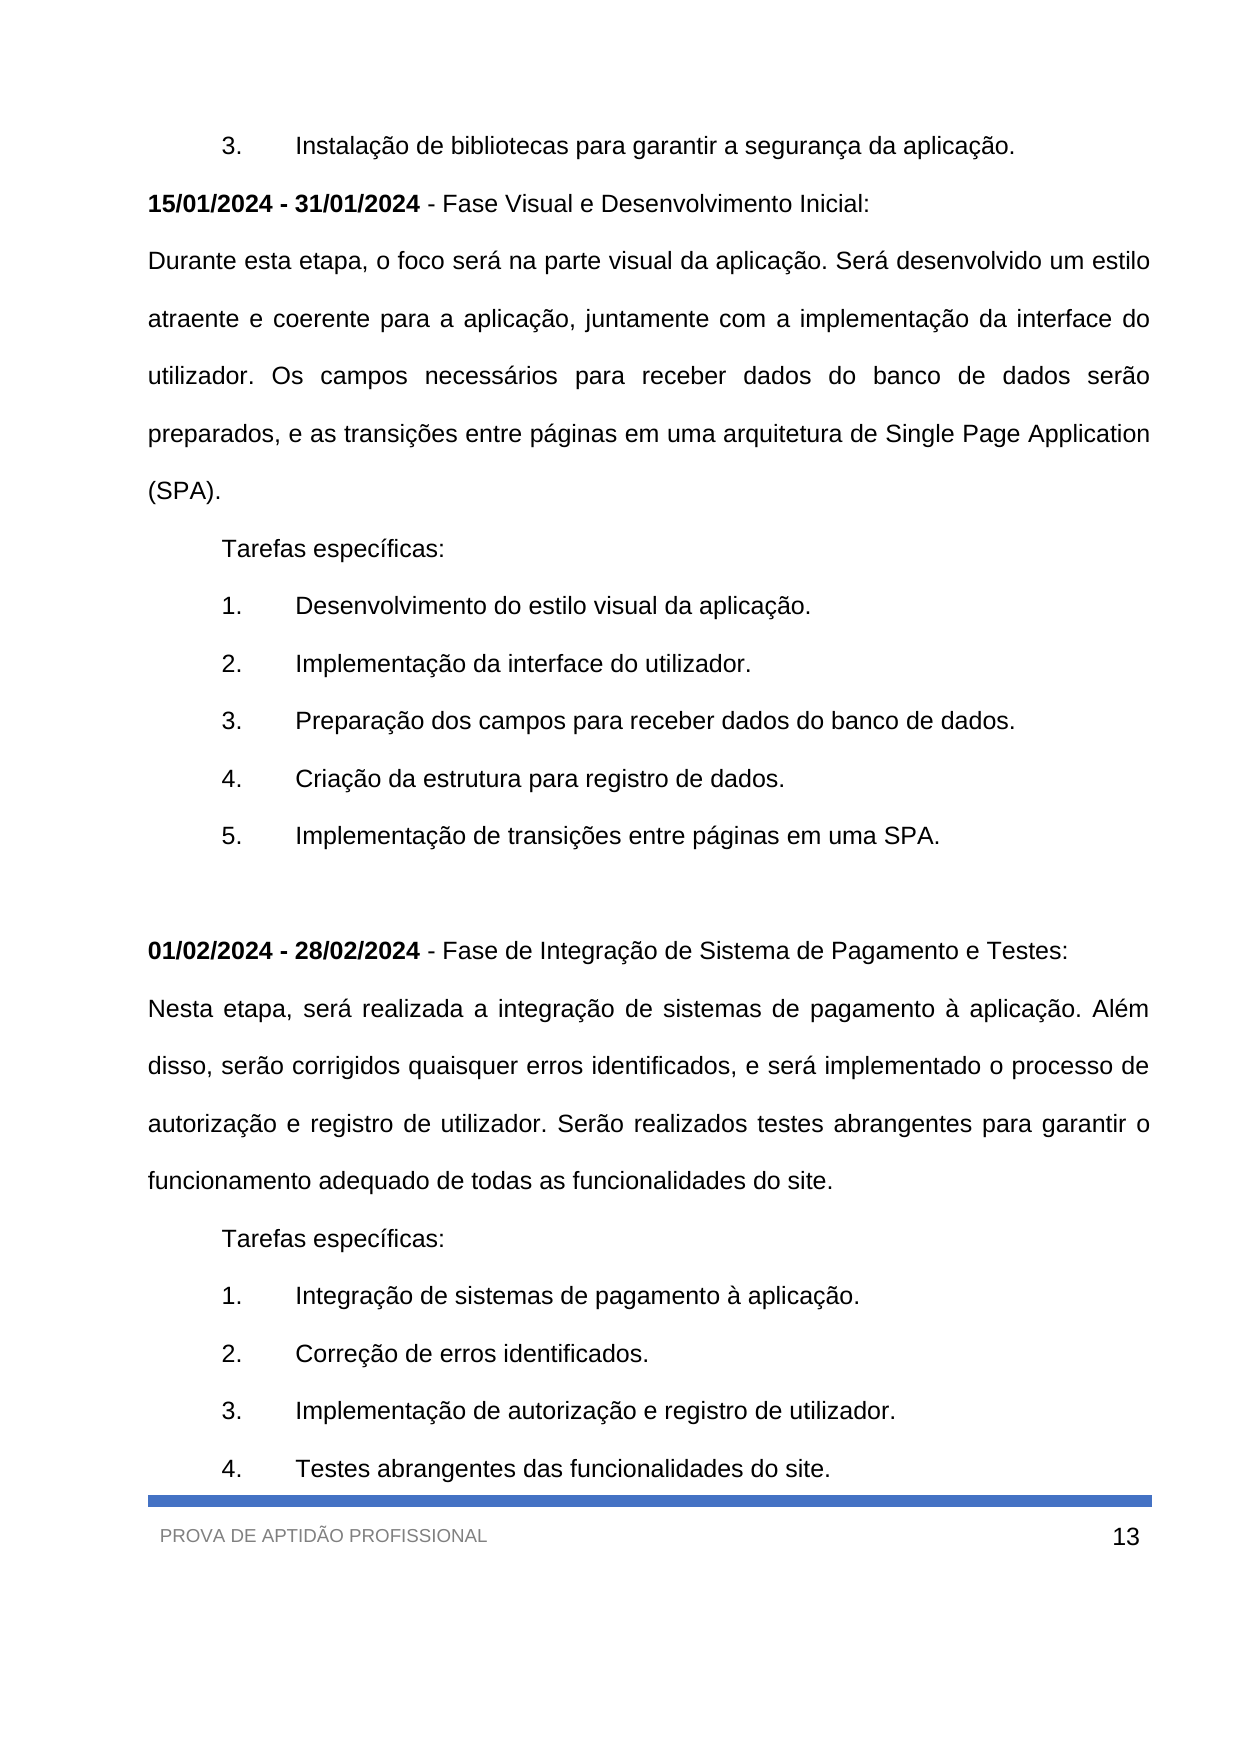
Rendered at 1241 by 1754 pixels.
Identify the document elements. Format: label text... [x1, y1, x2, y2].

text Tarefas específicas: [221, 534, 1152, 562]
text Durante esta etapa, o foco será na parte visual da aplicação. Será desenvolvido um estilo atraente e coerente para a aplicação, juntamente com a implementação da interface do utilizador. Os campos necessários para receber dados do banco de dados serão preparados, e as transições entre páginas em uma arquitetura de Single Page Application (SPA). [148, 246, 1152, 505]
text 01/02/2024 - 28/02/2024 - Fase de Integração de Sistema de Pagamento e Testes: [148, 936, 1152, 965]
text 3. Preparação dos campos para receber dados do banco de dados. [221, 706, 1152, 735]
text 3. Implementação de autorização e registro de utilizador. [221, 1396, 1152, 1425]
text 5. Implementação de transições entre páginas em uma SPA. [221, 821, 1152, 850]
text 1. Desenvolvimento do estilo visual da aplicação. [221, 591, 1152, 620]
text 15/01/2024 - 31/01/2024 - Fase Visual e Desenvolvimento Inicial: [148, 189, 1152, 217]
text 1. Integração de sistemas de pagamento à aplicação. [221, 1281, 1152, 1310]
text 2. Implementação da interface do utilizador. [221, 649, 1152, 677]
text 3. Instalação de bibliotecas para garantir a segurança da aplicação. [221, 131, 1152, 160]
text Nesta etapa, será realizada a integração de sistemas de pagamento à aplicação. Além disso, serão corrigidos quaisquer erros identificados, e será implementado o processo de autorização e registro de utilizador. Serão realizados testes abrangentes para garantir o funcionamento adequado de todas as funcionalidades do site. [148, 994, 1152, 1195]
text 4. Criação da estrutura para registro de dados. [221, 764, 1152, 792]
text Tarefas específicas: [221, 1224, 1152, 1252]
text 2. Correção de erros identificados. [221, 1339, 1152, 1367]
text 4. Testes abrangentes das funcionalidades do site. [221, 1454, 1152, 1482]
